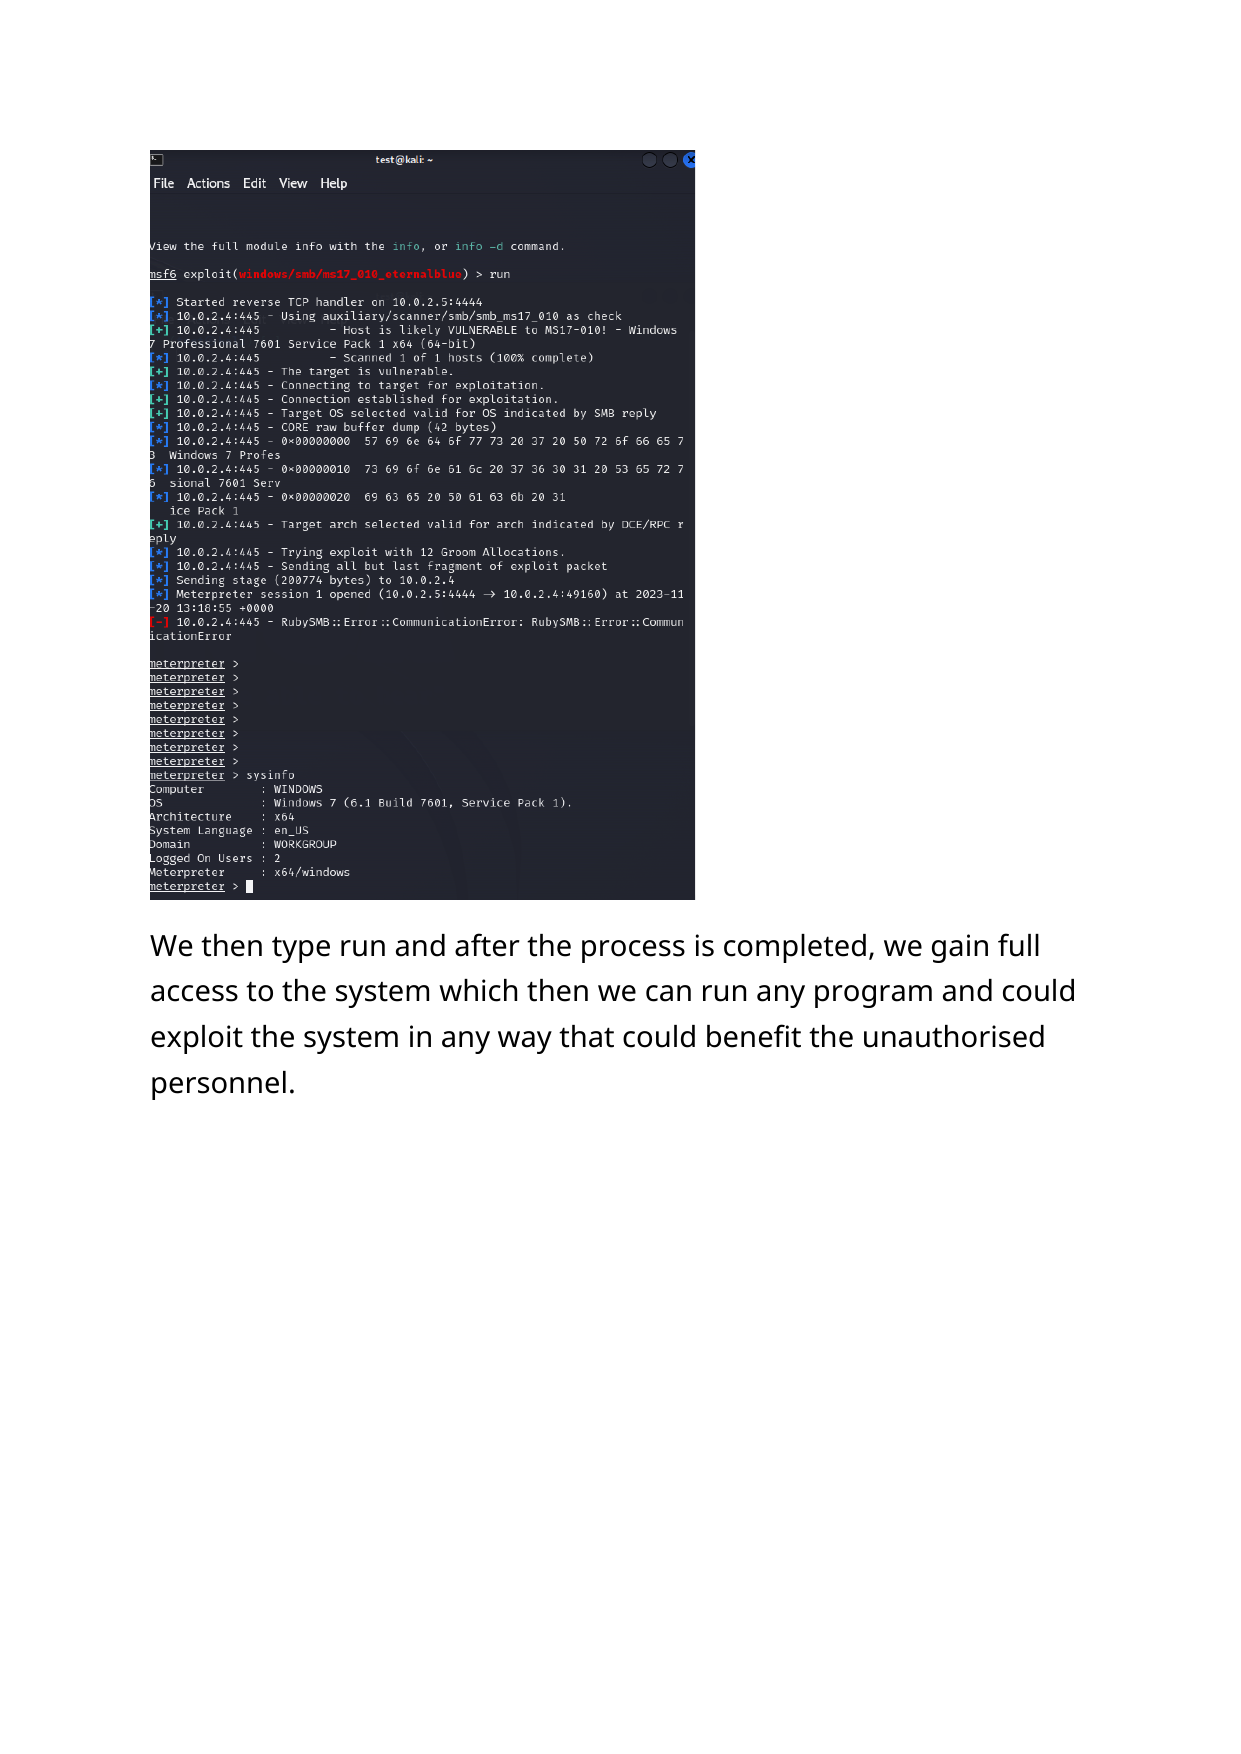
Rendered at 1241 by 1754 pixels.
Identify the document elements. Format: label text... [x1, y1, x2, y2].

text We then type run and after the process is completed, we gain full access to the system which then we can run any program and could exploit the system in any way that could benefit the unauthorised personnel. [150, 925, 1090, 1102]
picture [150, 150, 696, 900]
